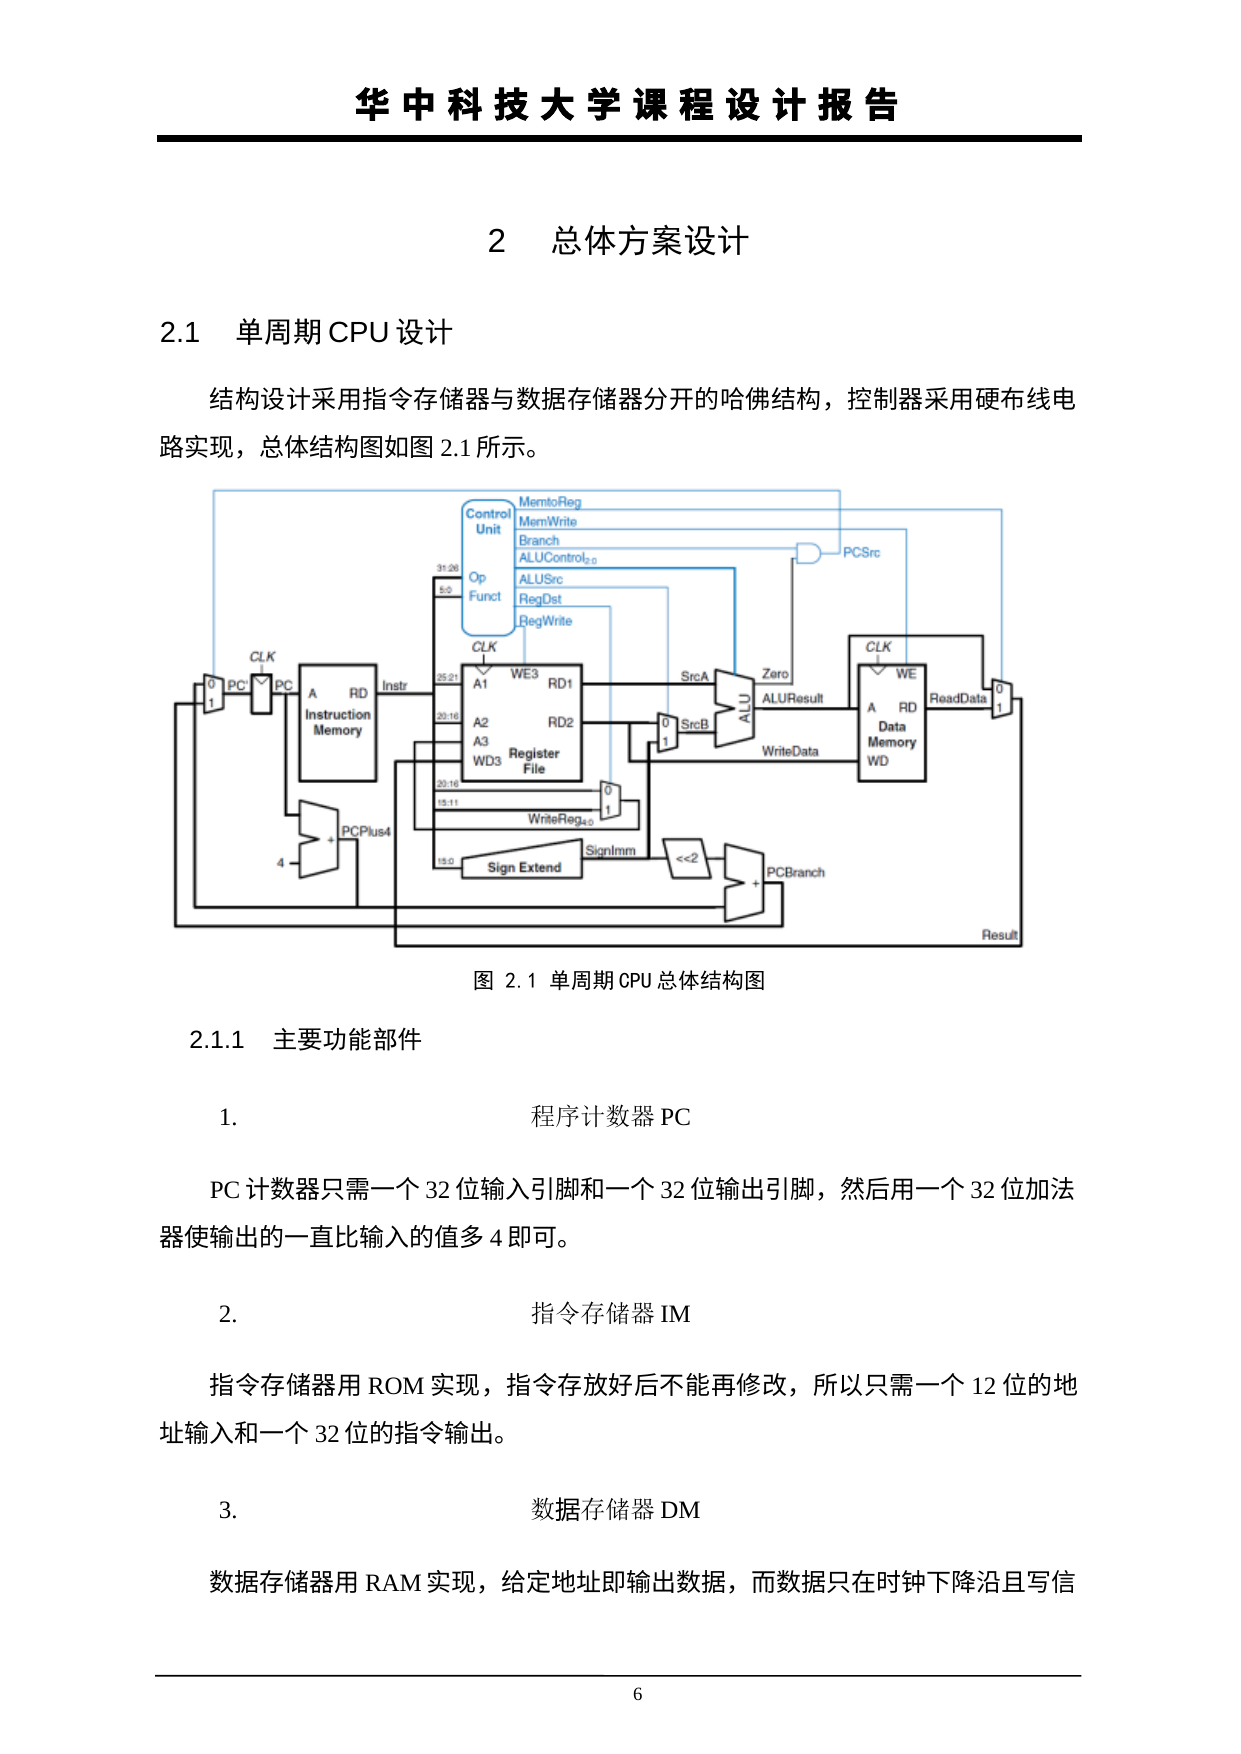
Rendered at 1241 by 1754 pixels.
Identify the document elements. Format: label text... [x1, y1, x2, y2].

text PC计数器只需一个32位输入引脚和一个32位输出引脚，然后用一个32位加法器使输出的一直比输入的值多4即可。 [159, 1163, 1075, 1259]
subtitle 程序计数器PC [218, 1092, 1078, 1140]
text 指令存储器用ROM实现，指令存放好后不能再修改，所以只需一个12位的地址输入和一个32位的指令输出。 [159, 1360, 1078, 1456]
subtitle 指令存储器IM [218, 1288, 1078, 1336]
text 结构设计采用指令存储器与数据存储器分开的哈佛结构，控制器采用硬布线电路实现，总体结构图如图 2.1所示。 [159, 373, 1078, 469]
subtitle 主要功能部件 [189, 1015, 1078, 1063]
subtitle 总体方案设计 [159, 215, 1078, 263]
subtitle 单周期CPU设计 [159, 313, 1078, 348]
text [159, 1556, 1078, 1604]
picture [159, 478, 1081, 957]
subtitle 数据存储器DM [218, 1485, 1078, 1533]
